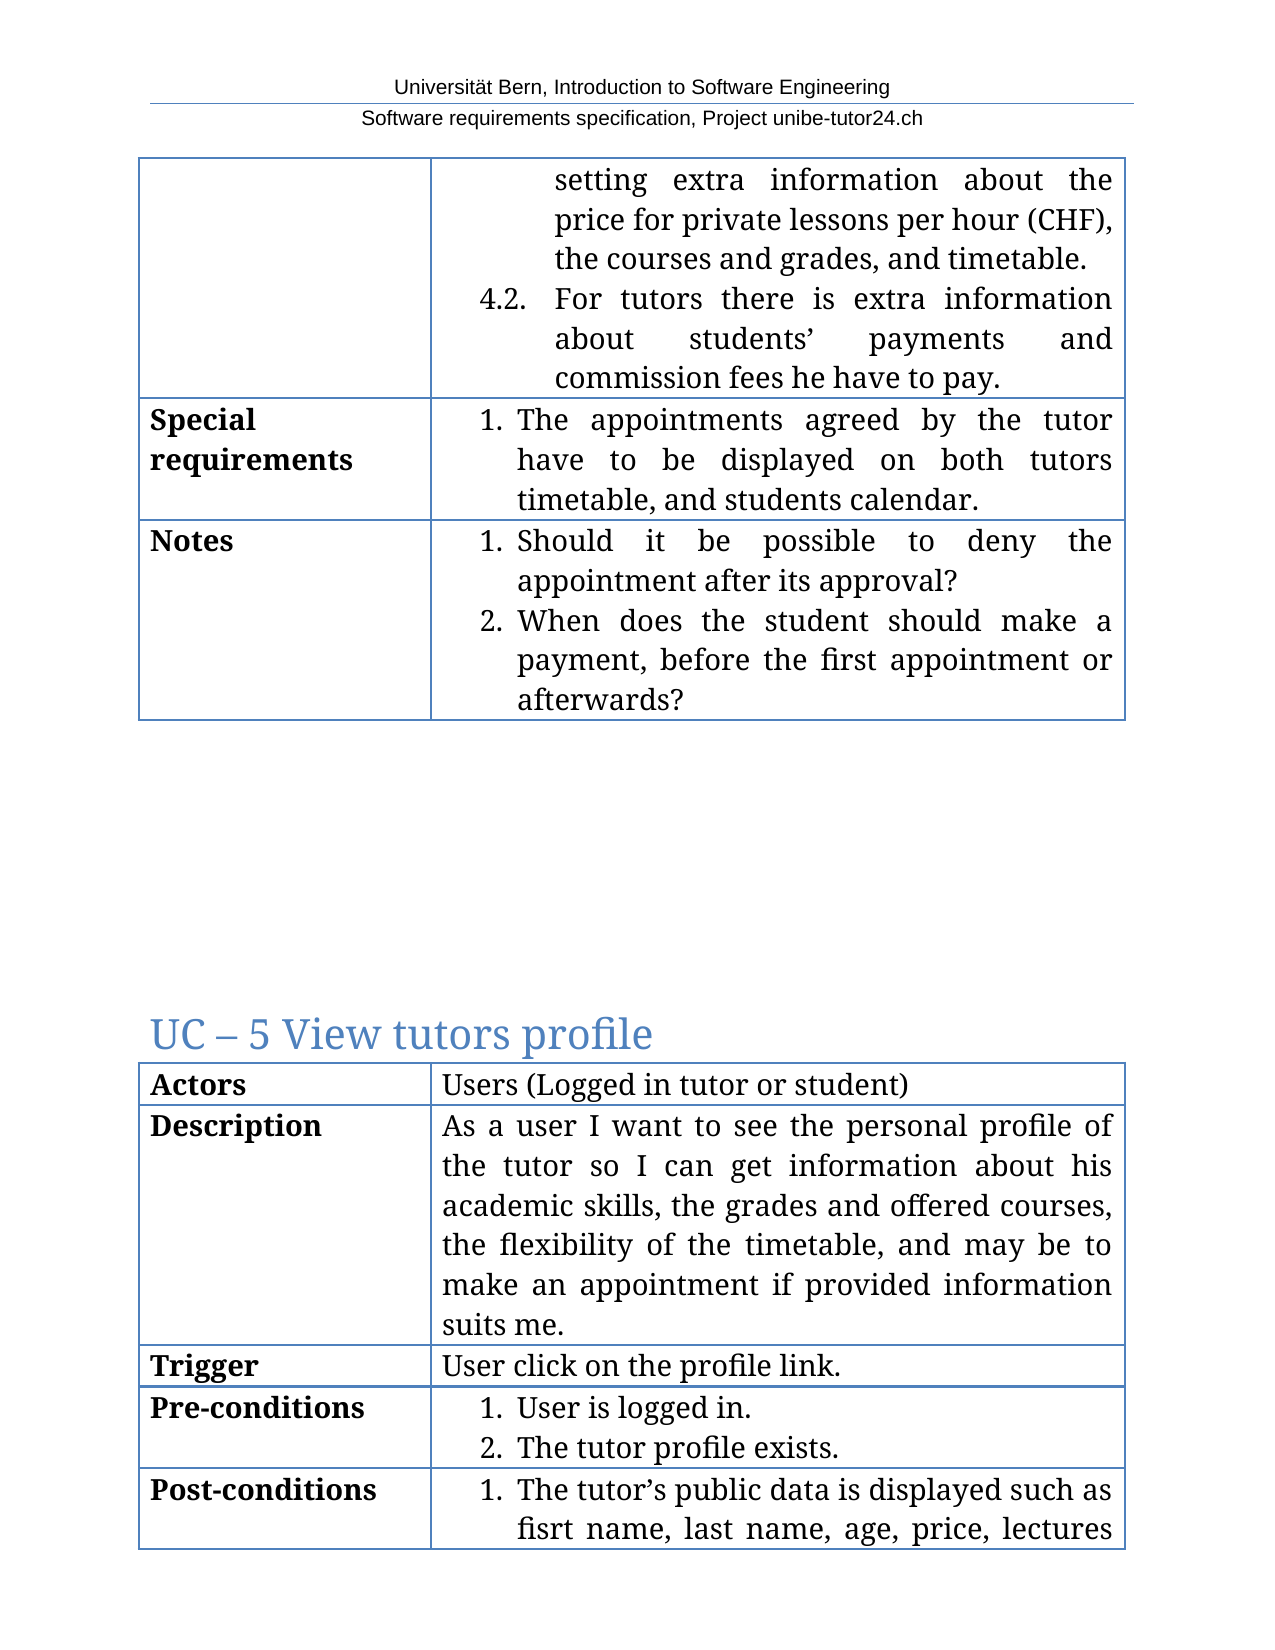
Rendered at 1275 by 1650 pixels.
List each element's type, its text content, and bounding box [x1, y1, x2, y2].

table_cell Post-conditions [140, 1469, 430, 1548]
table_cell The appointments agreed by the tutor have to be displayed on both tutors timetable, and students calendar. [432, 399, 1124, 518]
table_header Actors [140, 1064, 430, 1103]
table_cell Pre-conditions [140, 1388, 430, 1467]
table_cell Should it be possible to deny the appointment after its approval? When does the student should make a payment, before the first appointment or afterwards? [432, 521, 1124, 719]
table_cell Description [140, 1106, 430, 1344]
table_cell User click on the profile link. [432, 1346, 1124, 1385]
table_cell Notes [140, 521, 430, 719]
text UC – 5 View tutors profile [150, 1005, 1134, 1062]
table_cell As a user I want to see the personal profile of the tutor so I can get information about his academic skills, the grades and offered courses, the flexibility of the timetable, and may be to make an appointment if provided information suits me. [432, 1106, 1124, 1344]
table_cell Trigger [140, 1346, 430, 1385]
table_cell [140, 159, 430, 397]
table_header Users (Logged in tutor or student) [432, 1064, 1124, 1103]
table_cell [432, 159, 1124, 397]
table_cell Special requirements [140, 399, 430, 518]
table_cell User is logged in. The tutor profile exists. [432, 1388, 1124, 1467]
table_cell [432, 1469, 1124, 1548]
